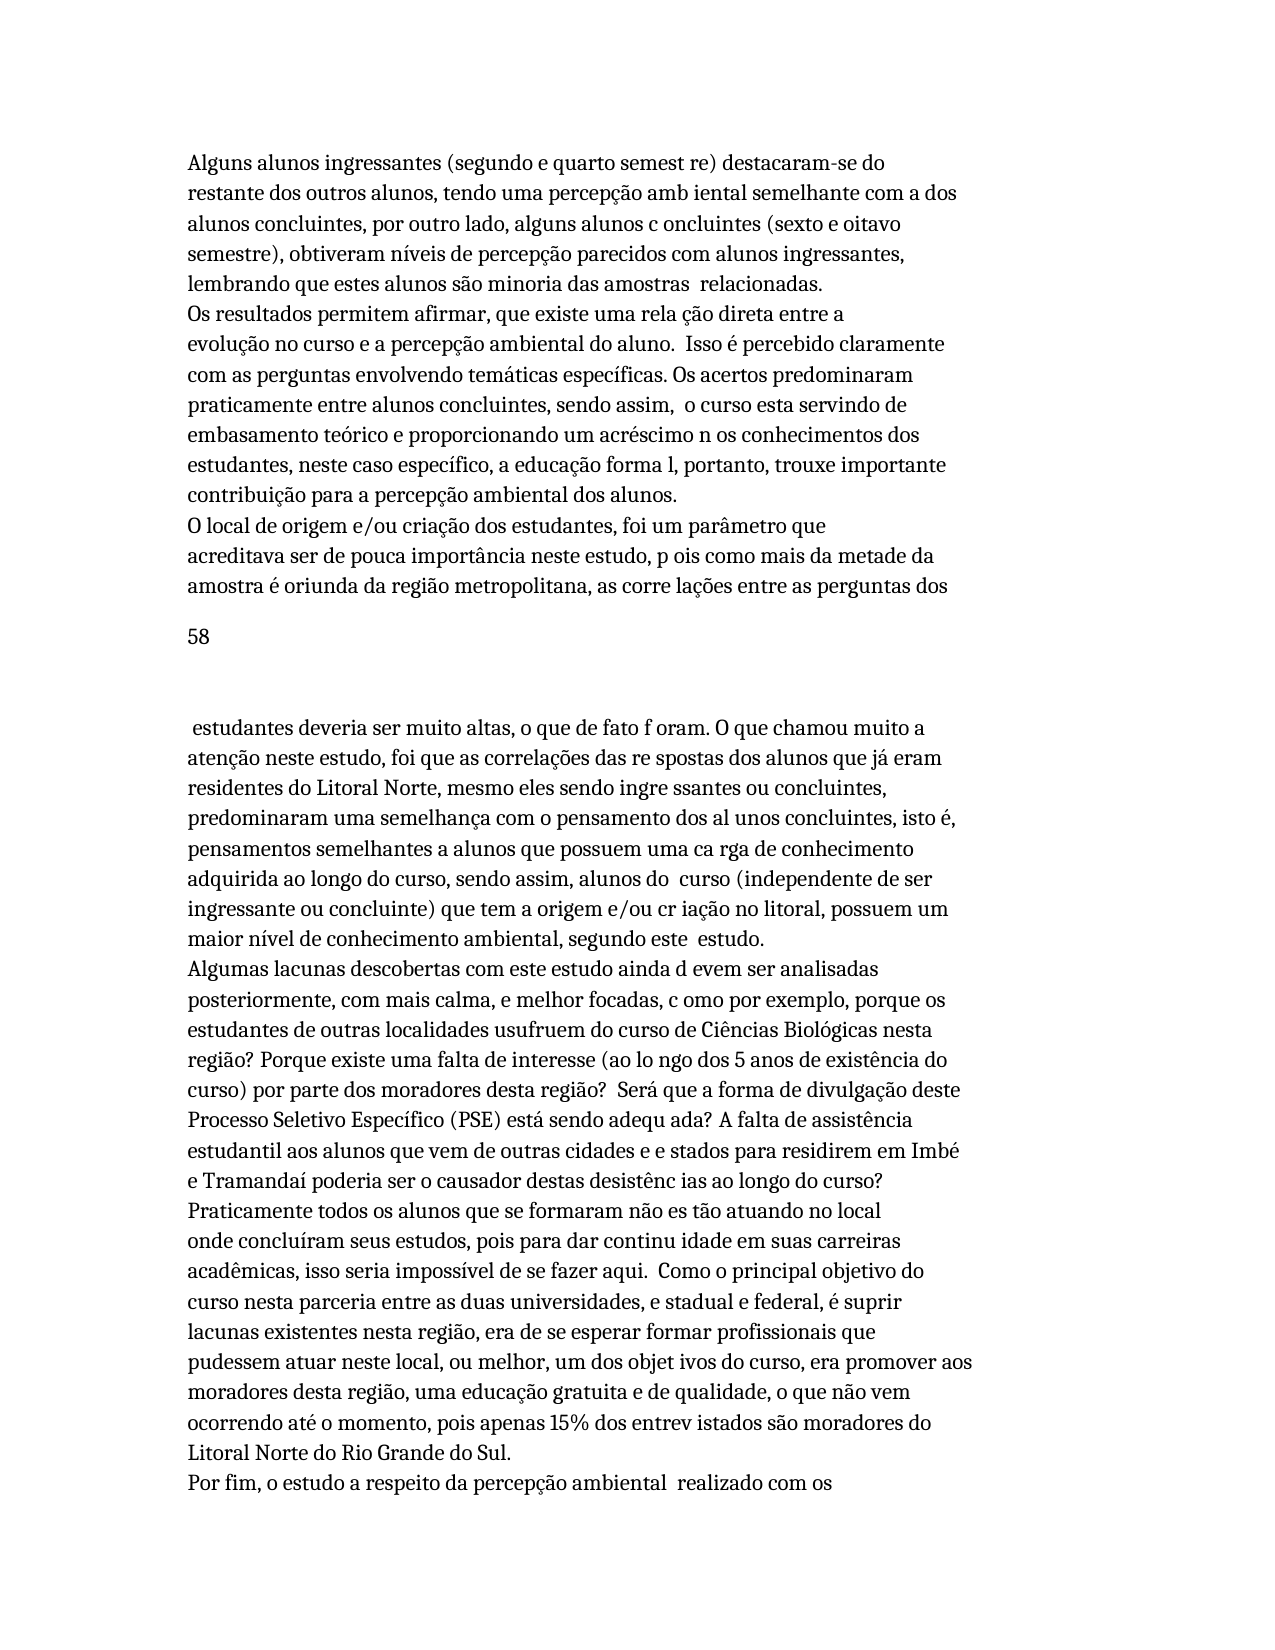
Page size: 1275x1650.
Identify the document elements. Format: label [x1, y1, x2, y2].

text [187, 150, 1087, 599]
text [187, 624, 1087, 1496]
